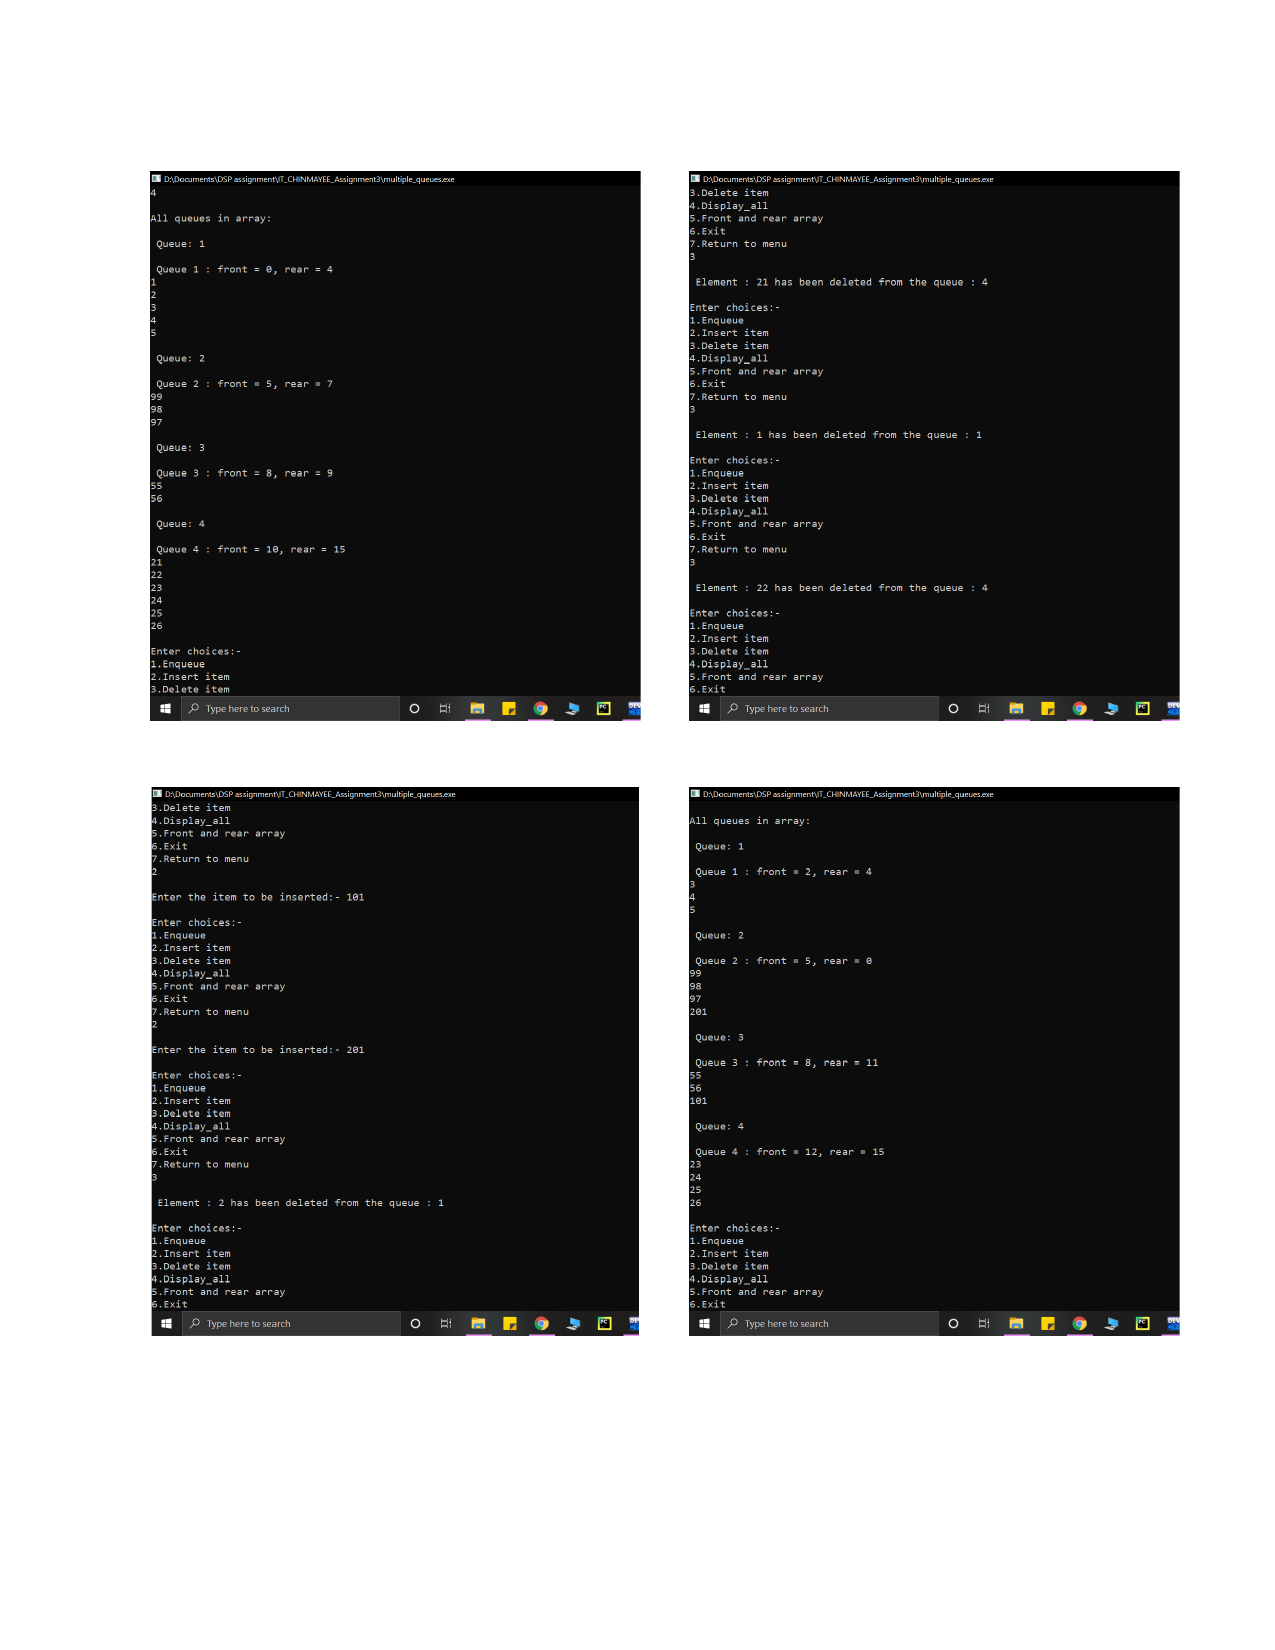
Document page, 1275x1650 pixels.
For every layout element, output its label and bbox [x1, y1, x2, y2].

picture [151, 787, 639, 1336]
picture [689, 171, 1180, 721]
picture [689, 787, 1180, 1336]
picture [150, 171, 641, 721]
